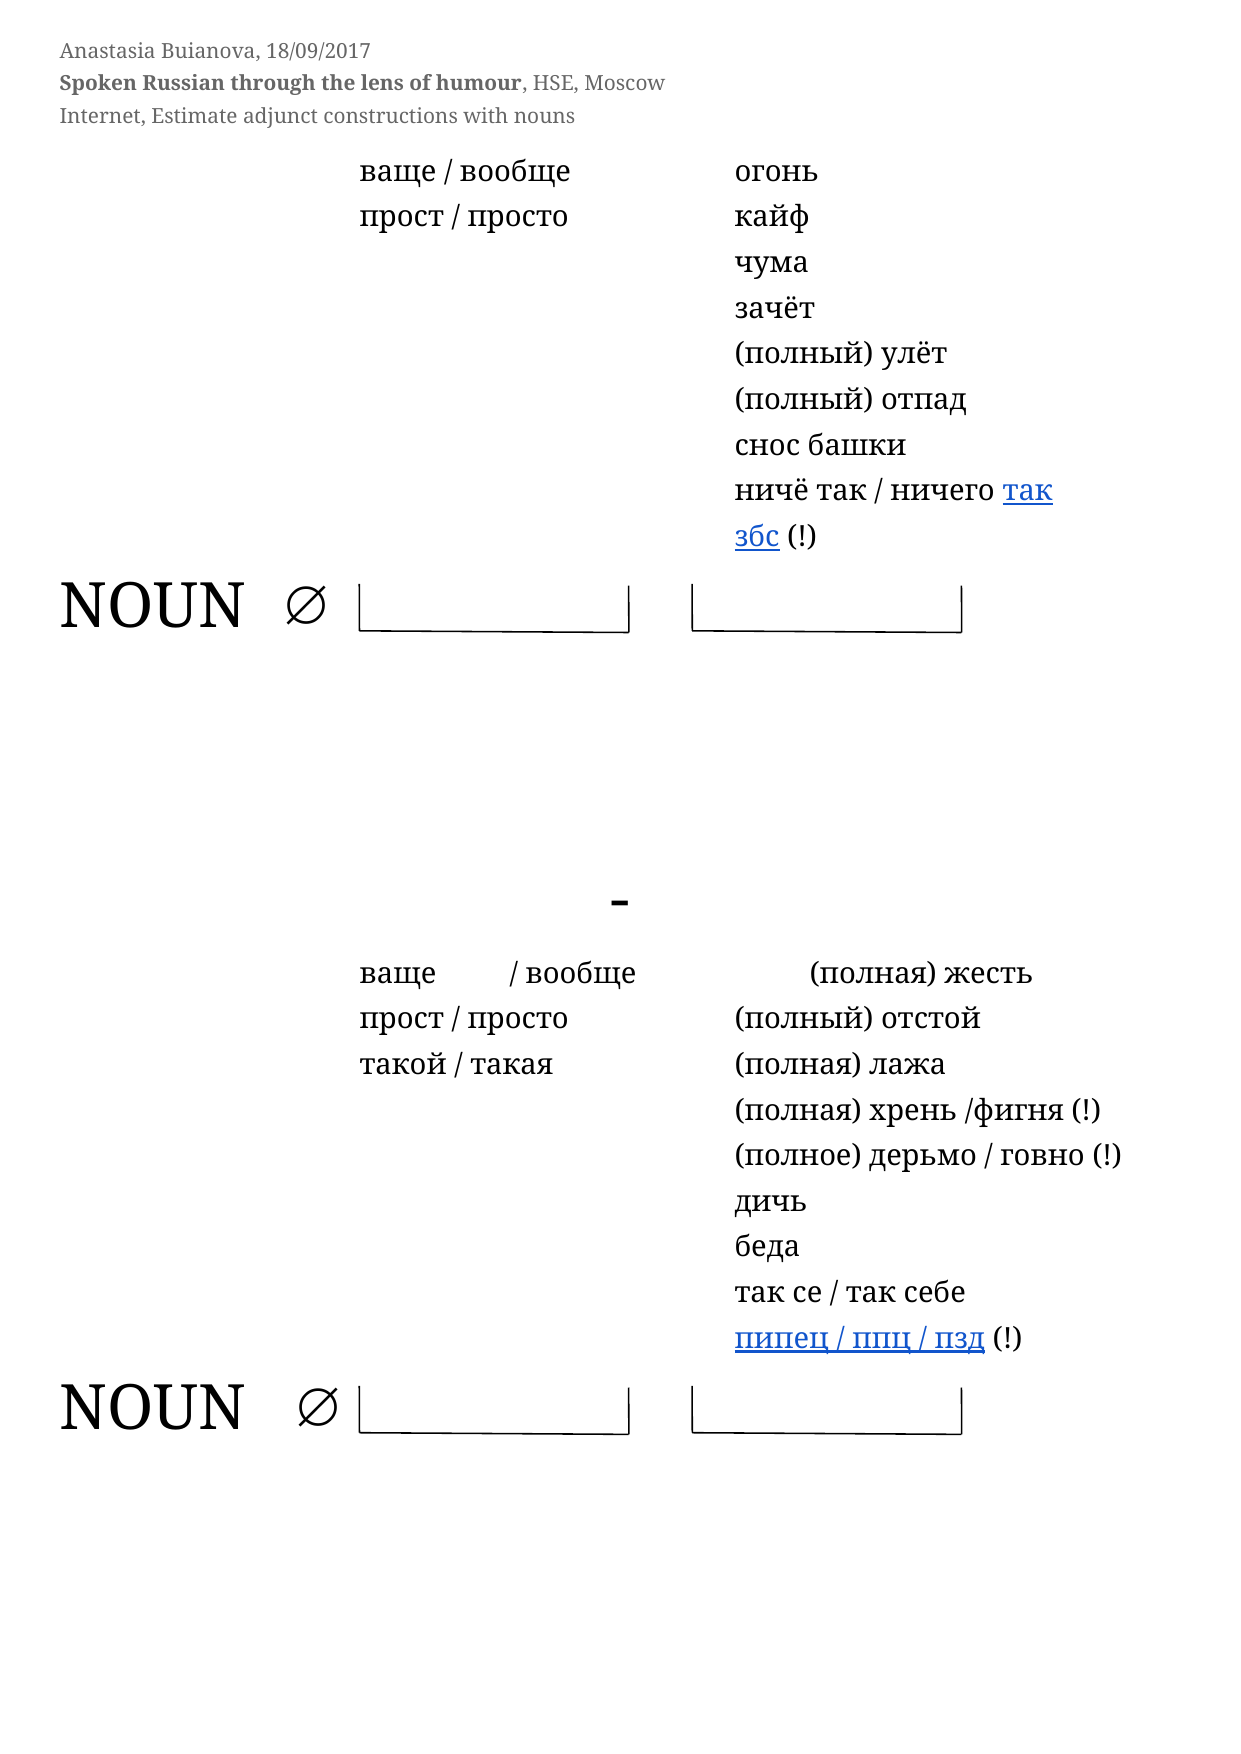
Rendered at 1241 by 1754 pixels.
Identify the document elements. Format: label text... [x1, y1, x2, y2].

text прост / просто (полный) отстой [59, 997, 1181, 1037]
text такой / такая (полная) лажа [59, 1043, 1181, 1083]
picture [296, 1386, 340, 1429]
text (полный) улёт [659, 332, 1181, 372]
text ваще / вообще (полная) жесть [59, 952, 1181, 992]
text (полная) хрень /фигня (!) [59, 1089, 1181, 1128]
text снос башки [659, 424, 1181, 463]
text дичь [59, 1180, 1181, 1220]
picture [284, 584, 328, 627]
text беда [59, 1226, 1181, 1265]
text чума [59, 241, 1181, 281]
text ничё так / ничего так [59, 469, 1181, 509]
text ваще / вообще огонь [59, 150, 1181, 190]
text пипец / ппц / пзд (!) [59, 1317, 1181, 1357]
text (полное) дерьмо / говно (!) [59, 1134, 1181, 1174]
text зачёт [59, 287, 1181, 327]
text збс (!) [59, 515, 1181, 555]
text так се / так себе [59, 1271, 1181, 1311]
text NOUN [59, 1362, 1181, 1448]
text - [59, 854, 1181, 939]
text прост / просто кайф [59, 196, 1181, 235]
text NOUN [59, 561, 1181, 646]
text (полный) отпад [659, 378, 1181, 418]
